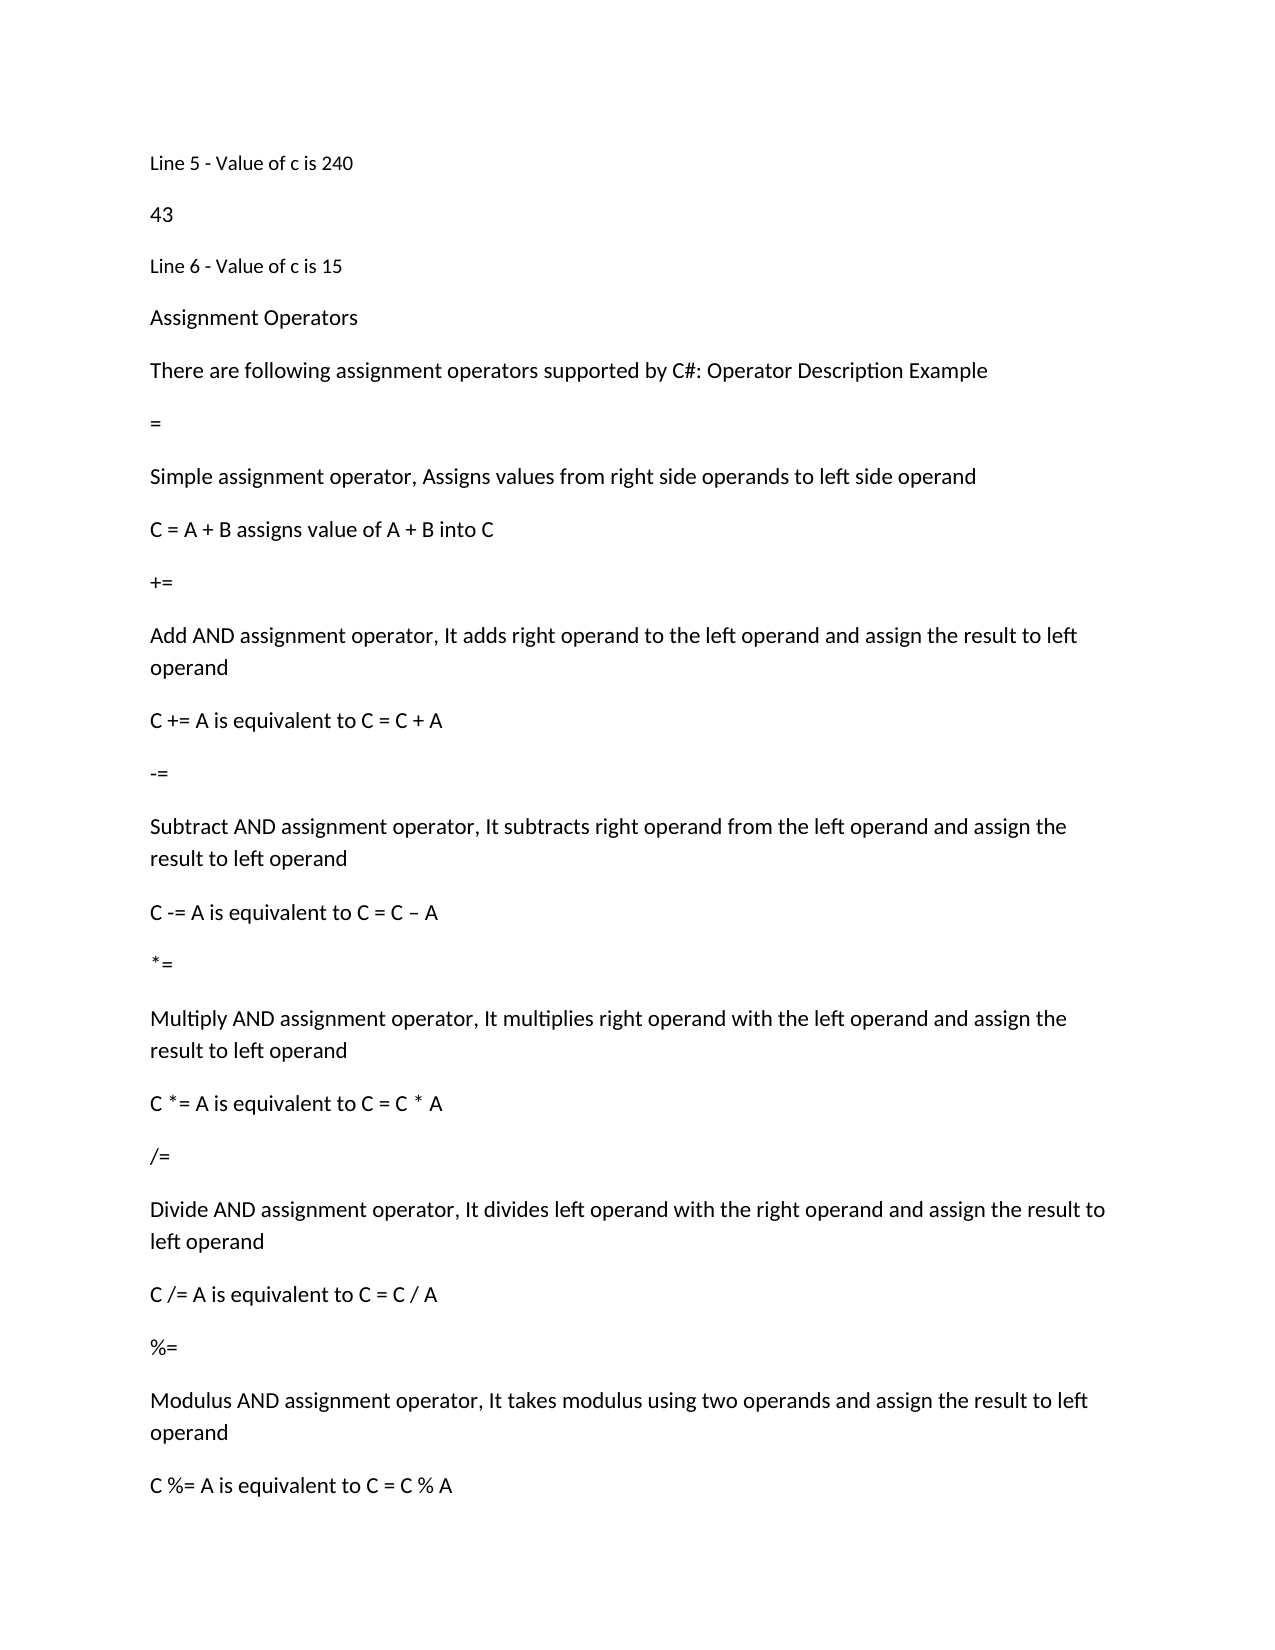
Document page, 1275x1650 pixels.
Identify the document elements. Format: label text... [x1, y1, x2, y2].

text = [150, 409, 1125, 437]
text C = A + B assigns value of A + B into C [150, 515, 1125, 543]
text Modulus AND assignment operator, It takes modulus using two operands and assign the result to left operand [150, 1386, 1125, 1446]
text Line 6 - Value of c is 15 [150, 253, 1125, 278]
text Assignment Operators [150, 303, 1125, 331]
text += [150, 568, 1125, 596]
text -= [150, 759, 1125, 787]
text %= [150, 1333, 1125, 1361]
text C /= A is equivalent to C = C / A [150, 1280, 1125, 1308]
text There are following assignment operators supported by C#: Operator Description Example [150, 356, 1125, 384]
text *= [150, 951, 1125, 979]
text C += A is equivalent to C = C + A [150, 706, 1125, 734]
text C -= A is equivalent to C = C – A [150, 898, 1125, 926]
text Multiply AND assignment operator, It multiplies right operand with the left operand and assign the result to left operand [150, 1004, 1125, 1064]
text Simple assignment operator, Assigns values from right side operands to left side operand [150, 462, 1125, 490]
text /= [150, 1142, 1125, 1170]
text 43 [150, 200, 1125, 228]
text C %= A is equivalent to C = C % A [150, 1471, 1125, 1499]
text Subtract AND assignment operator, It subtracts right operand from the left operand and assign the result to left operand [150, 812, 1125, 873]
text Add AND assignment operator, It adds right operand to the left operand and assign the result to left operand [150, 621, 1125, 681]
text Line 5 - Value of c is 240 [150, 150, 1125, 175]
text C *= A is equivalent to C = C * A [150, 1089, 1125, 1117]
text Divide AND assignment operator, It divides left operand with the right operand and assign the result to left operand [150, 1195, 1125, 1255]
